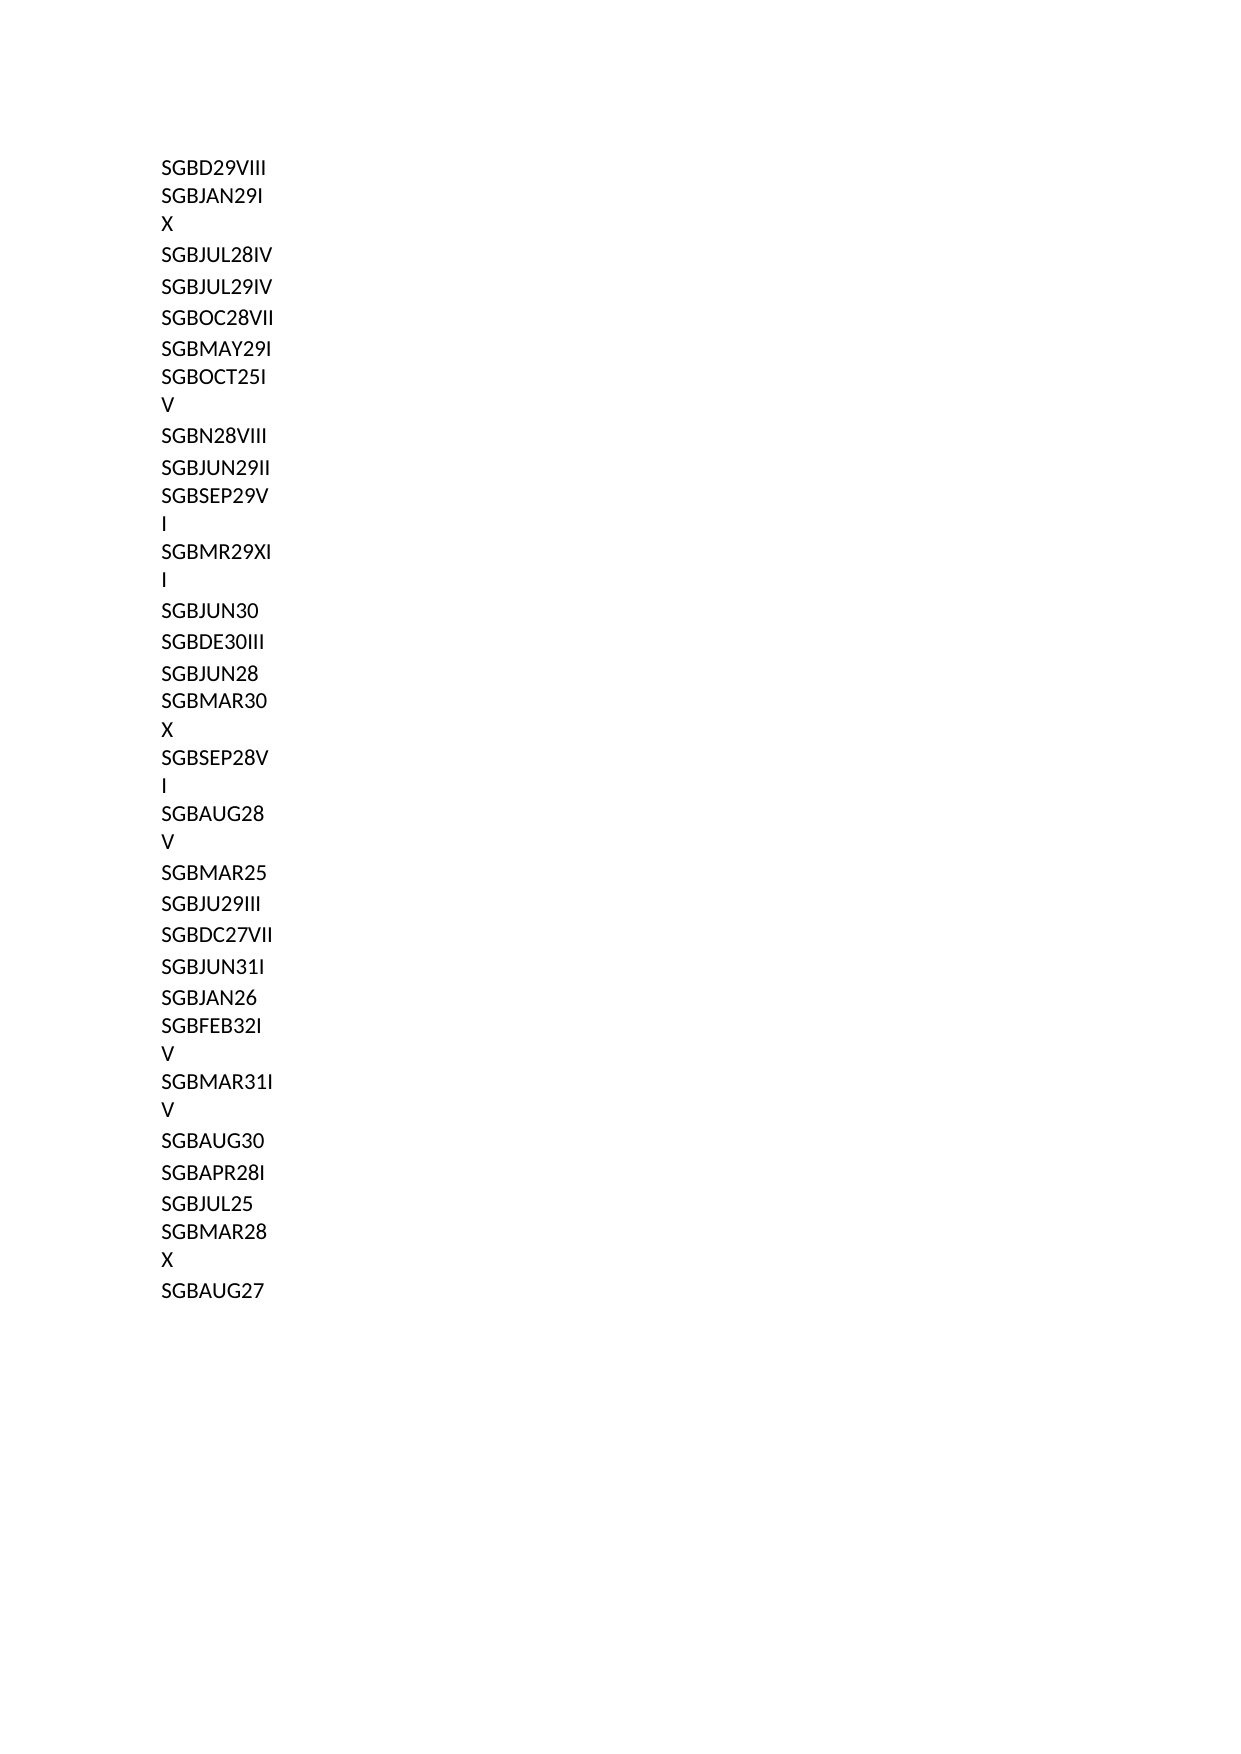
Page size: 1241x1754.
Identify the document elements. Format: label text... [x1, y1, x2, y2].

table_cell SGBN28VIII [150, 418, 285, 449]
table_cell SGBD29VIII [150, 150, 285, 181]
table_cell SGBJUL25 [150, 1186, 285, 1217]
table_cell SGBMAR31IV [150, 1067, 285, 1123]
table_cell SGBMAR28X [150, 1217, 285, 1273]
table_cell SGBAUG27 [150, 1273, 285, 1304]
table_cell SGBDE30III [150, 624, 285, 655]
table_cell SGBMAY29I [150, 331, 285, 362]
table_cell SGBOCT25IV [150, 362, 285, 418]
table_cell SGBJUN31I [150, 949, 285, 980]
table_cell SGBOC28VII [150, 300, 285, 331]
table_cell SGBJUL28IV [150, 237, 285, 268]
table_cell SGBSEP29VI [150, 481, 285, 537]
table_cell SGBJUN28 [150, 655, 285, 687]
table_cell SGBJAN29IX [150, 181, 285, 237]
table_cell SGBMAR30X [150, 687, 285, 743]
table_cell SGBMR29XII [150, 537, 285, 593]
table_cell SGBAPR28I [150, 1154, 285, 1186]
table_cell SGBJU29III [150, 886, 285, 917]
table_cell SGBJUN29II [150, 450, 285, 481]
table_cell SGBJAN26 [150, 980, 285, 1011]
table_cell SGBJUL29IV [150, 269, 285, 300]
table_cell SGBJUN30 [150, 593, 285, 624]
table_cell SGBMAR25 [150, 855, 285, 886]
table_cell SGBAUG30 [150, 1123, 285, 1154]
table_cell SGBSEP28VI [150, 743, 285, 799]
table_cell SGBFEB32IV [150, 1011, 285, 1067]
table_cell SGBDC27VII [150, 917, 285, 948]
table_cell SGBAUG28V [150, 799, 285, 855]
